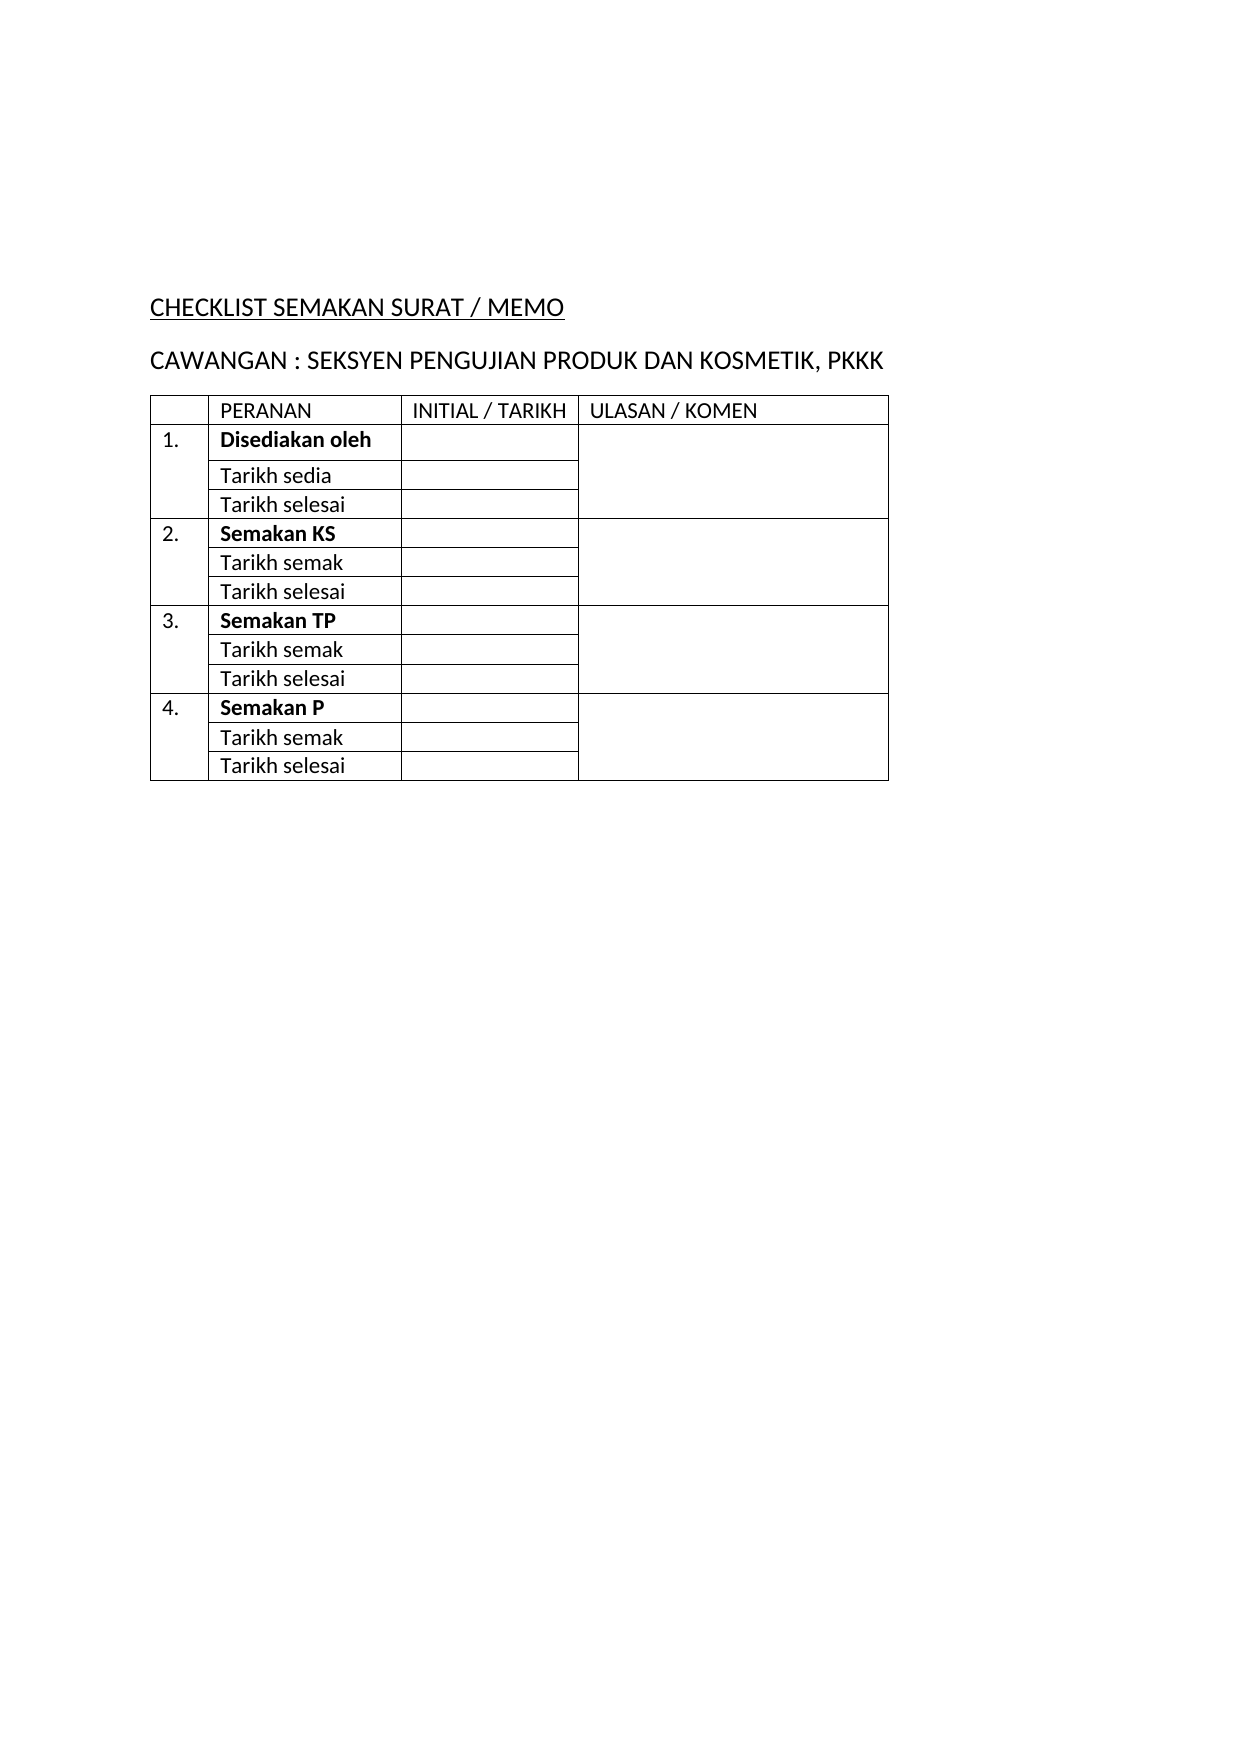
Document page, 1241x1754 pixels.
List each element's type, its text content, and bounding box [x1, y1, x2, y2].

table_cell 4. [151, 694, 208, 780]
table_cell Tarikh semak [209, 723, 401, 751]
table_cell Semakan TP [209, 606, 401, 634]
table_cell [402, 425, 578, 460]
table_header [151, 396, 208, 424]
table_cell [402, 548, 578, 576]
table_cell [579, 425, 888, 518]
table_cell [402, 635, 578, 663]
table_cell [402, 694, 578, 722]
table_cell [402, 606, 578, 634]
table_cell 1. [151, 425, 208, 518]
table_cell Tarikh selesai [209, 665, 401, 692]
table_cell Tarikh semak [209, 548, 401, 576]
table_cell Tarikh selesai [209, 577, 401, 605]
table_header INITIAL / TARIKH [402, 396, 578, 424]
table_cell 3. [151, 606, 208, 692]
table_cell [579, 606, 888, 692]
text CAWANGAN : SEKSYEN PENGUJIAN PRODUK DAN KOSMETIK, PKKK [150, 343, 1090, 376]
table_cell Tarikh selesai [209, 490, 401, 518]
table_cell [402, 723, 578, 751]
table_cell Tarikh selesai [209, 752, 401, 780]
table_cell [579, 694, 888, 780]
table_cell [402, 519, 578, 547]
table_cell Semakan KS [209, 519, 401, 547]
table_cell [402, 752, 578, 780]
table_cell [402, 490, 578, 518]
table_cell [402, 577, 578, 605]
table_cell Tarikh sedia [209, 461, 401, 489]
table_cell [579, 519, 888, 605]
table_cell Disediakan oleh [209, 425, 401, 460]
table_cell [402, 461, 578, 489]
table_cell Semakan P [209, 694, 401, 722]
table_header PERANAN [209, 396, 401, 424]
table_cell [402, 665, 578, 692]
table_header ULASAN / KOMEN [579, 396, 888, 424]
text CHECKLIST SEMAKAN SURAT / MEMO [150, 291, 1090, 324]
table_cell Tarikh semak [209, 635, 401, 663]
table_cell 2. [151, 519, 208, 605]
